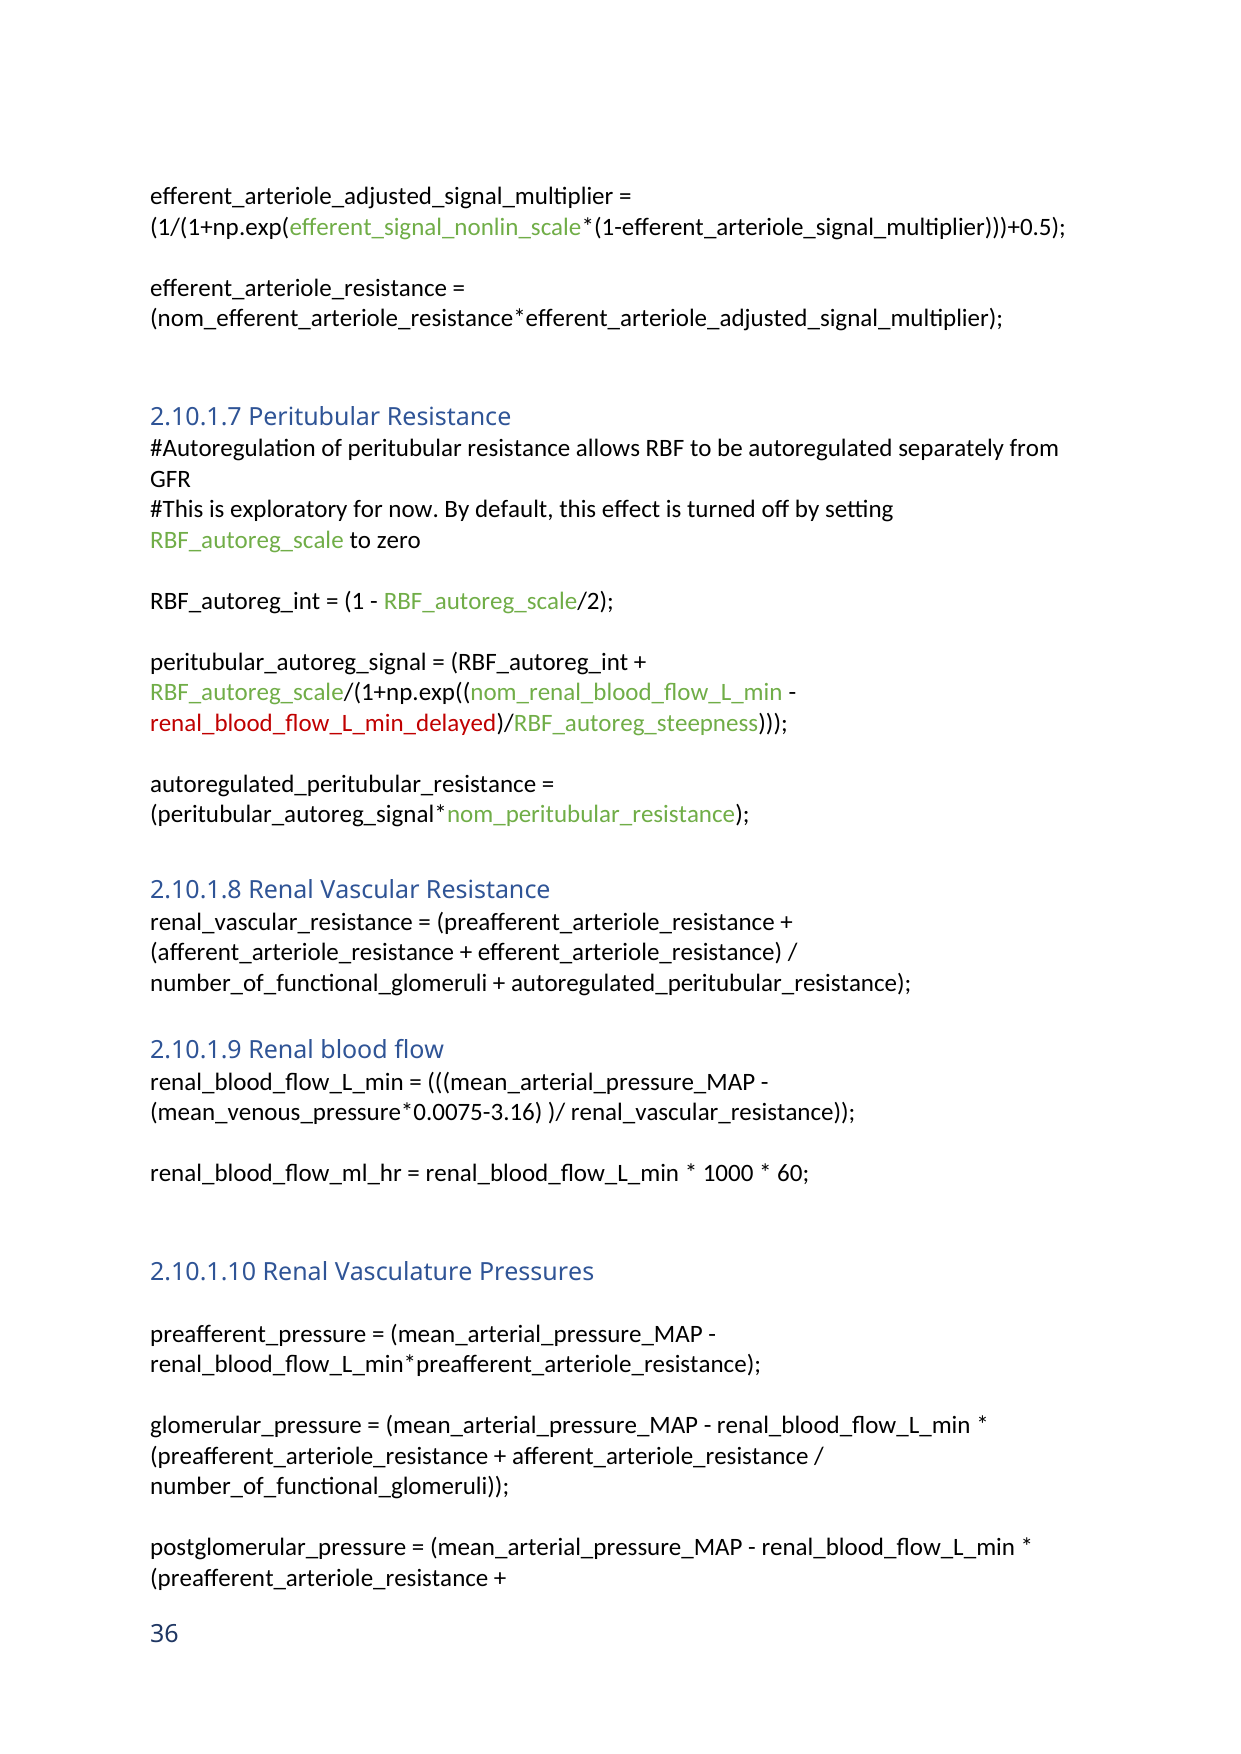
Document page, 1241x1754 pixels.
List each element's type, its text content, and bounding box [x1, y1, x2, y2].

text #This is exploratory for now. By default, this effect is turned off by setting RBF_autoreg_scale to zero [150, 493, 1090, 554]
text #Autoregulation of peritubular resistance allows RBF to be autoregulated separately from GFR [150, 432, 1090, 493]
text renal_blood_flow_L_min = (((mean_arterial_pressure_MAP - (mean_venous_pressure*0.0075-3.16) )/ renal_vascular_resistance)); [150, 1066, 1090, 1127]
text peritubular_autoreg_signal = (RBF_autoreg_int + RBF_autoreg_scale/(1+np.exp((nom_renal_blood_flow_L_min - renal_blood_flow_L_min_delayed)/RBF_autoreg_steepness))); [150, 646, 1090, 738]
text glomerular_pressure = (mean_arterial_pressure_MAP - renal_blood_flow_L_min * (preafferent_arteriole_resistance + afferent_arteriole_resistance / number_of_functional_glomeruli)); [150, 1409, 1090, 1501]
text renal_vascular_resistance = (preafferent_arteriole_resistance + (afferent_arteriole_resistance + efferent_arteriole_resistance) / number_of_functional_glomeruli + autoregulated_peritubular_resistance); [150, 906, 1090, 997]
text autoregulated_peritubular_resistance = (peritubular_autoreg_signal*nom_peritubular_resistance); [150, 768, 1090, 829]
subtitle 2.10.1.7 Peritubular Resistance [150, 398, 1090, 432]
subtitle 2.10.1.10 Renal Vasculature Pressures [150, 1253, 1090, 1287]
subtitle 2.10.1.8 Renal Vascular Resistance [150, 872, 1090, 906]
text renal_blood_flow_ml_hr = renal_blood_flow_L_min * 1000 * 60; [150, 1157, 1090, 1188]
subtitle 2.10.1.9 Renal blood flow [150, 1032, 1090, 1066]
text preafferent_pressure = (mean_arterial_pressure_MAP - renal_blood_flow_L_min*preafferent_arteriole_resistance); [150, 1318, 1090, 1379]
text efferent_arteriole_resistance = (nom_efferent_arteriole_resistance*efferent_arteriole_adjusted_signal_multiplier); [150, 272, 1090, 333]
text efferent_arteriole_adjusted_signal_multiplier = (1/(1+np.exp(efferent_signal_nonlin_scale*(1-efferent_arteriole_signal_multiplier)))+0.5); [150, 181, 1090, 242]
text RBF_autoreg_int = (1 - RBF_autoreg_scale/2); [150, 585, 1090, 616]
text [150, 1531, 1090, 1592]
